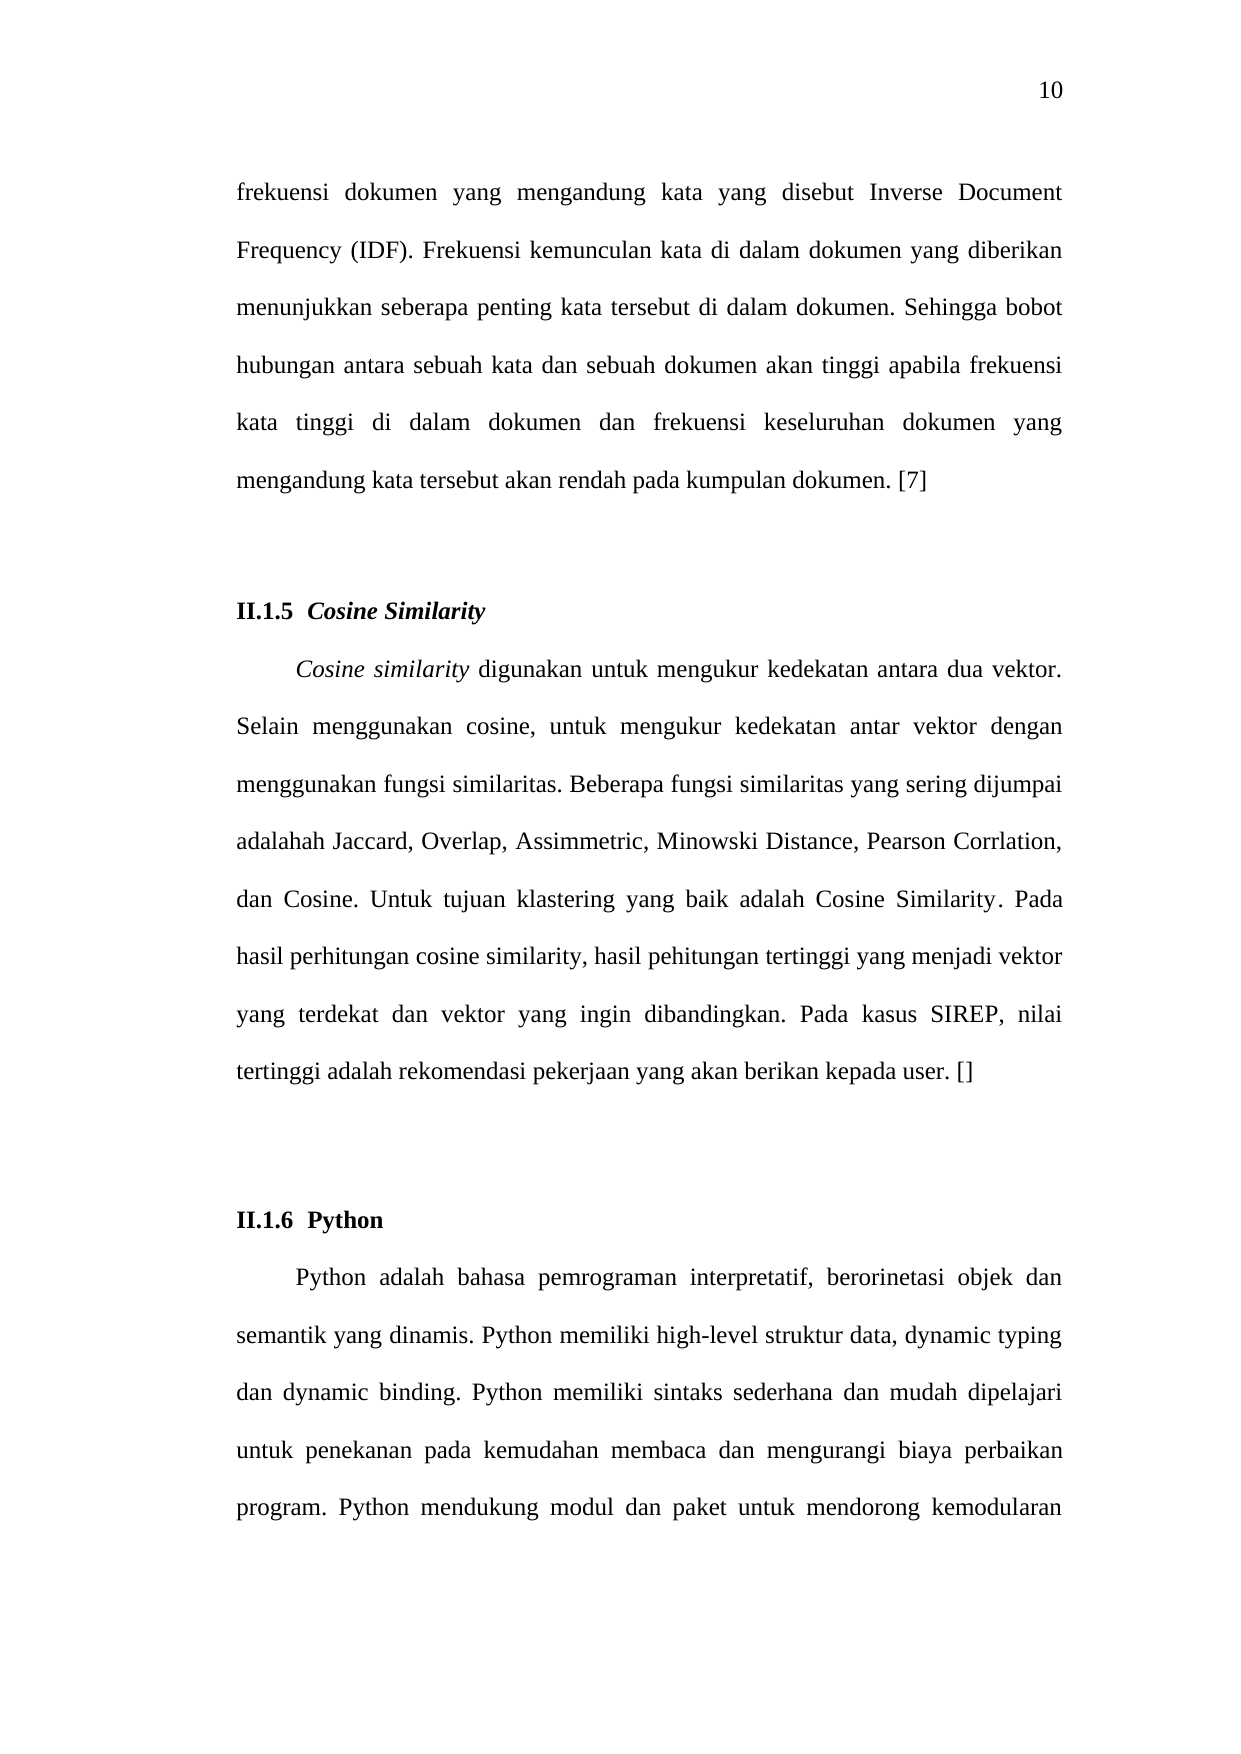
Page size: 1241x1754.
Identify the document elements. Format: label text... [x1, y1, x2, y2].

subtitle Cosine Similarity [236, 596, 1063, 625]
text Cosine similarity digunakan untuk mengukur kedekatan antara dua vektor. Selain menggunakan cosine, untuk mengukur kedekatan antar vektor dengan menggunakan fungsi similaritas. Beberapa fungsi similaritas yang sering dijumpai adalahah Jaccard, Overlap, Assimmetric, Minowski Distance, Pearson Corrlation, dan Cosine. Untuk tujuan klastering yang baik adalah Cosine Similarity. Pada hasil perhitungan cosine similarity, hasil pehitungan tertinggi yang menjadi vektor yang terdekat dan vektor yang ingin dibandingkan. Pada kasus SIREP, nilai tertinggi adalah rekomendasi pekerjaan yang akan berikan kepada user. [] [236, 654, 1063, 1085]
subtitle Python [236, 1205, 1063, 1233]
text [236, 1262, 1063, 1521]
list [236, 177, 1063, 493]
